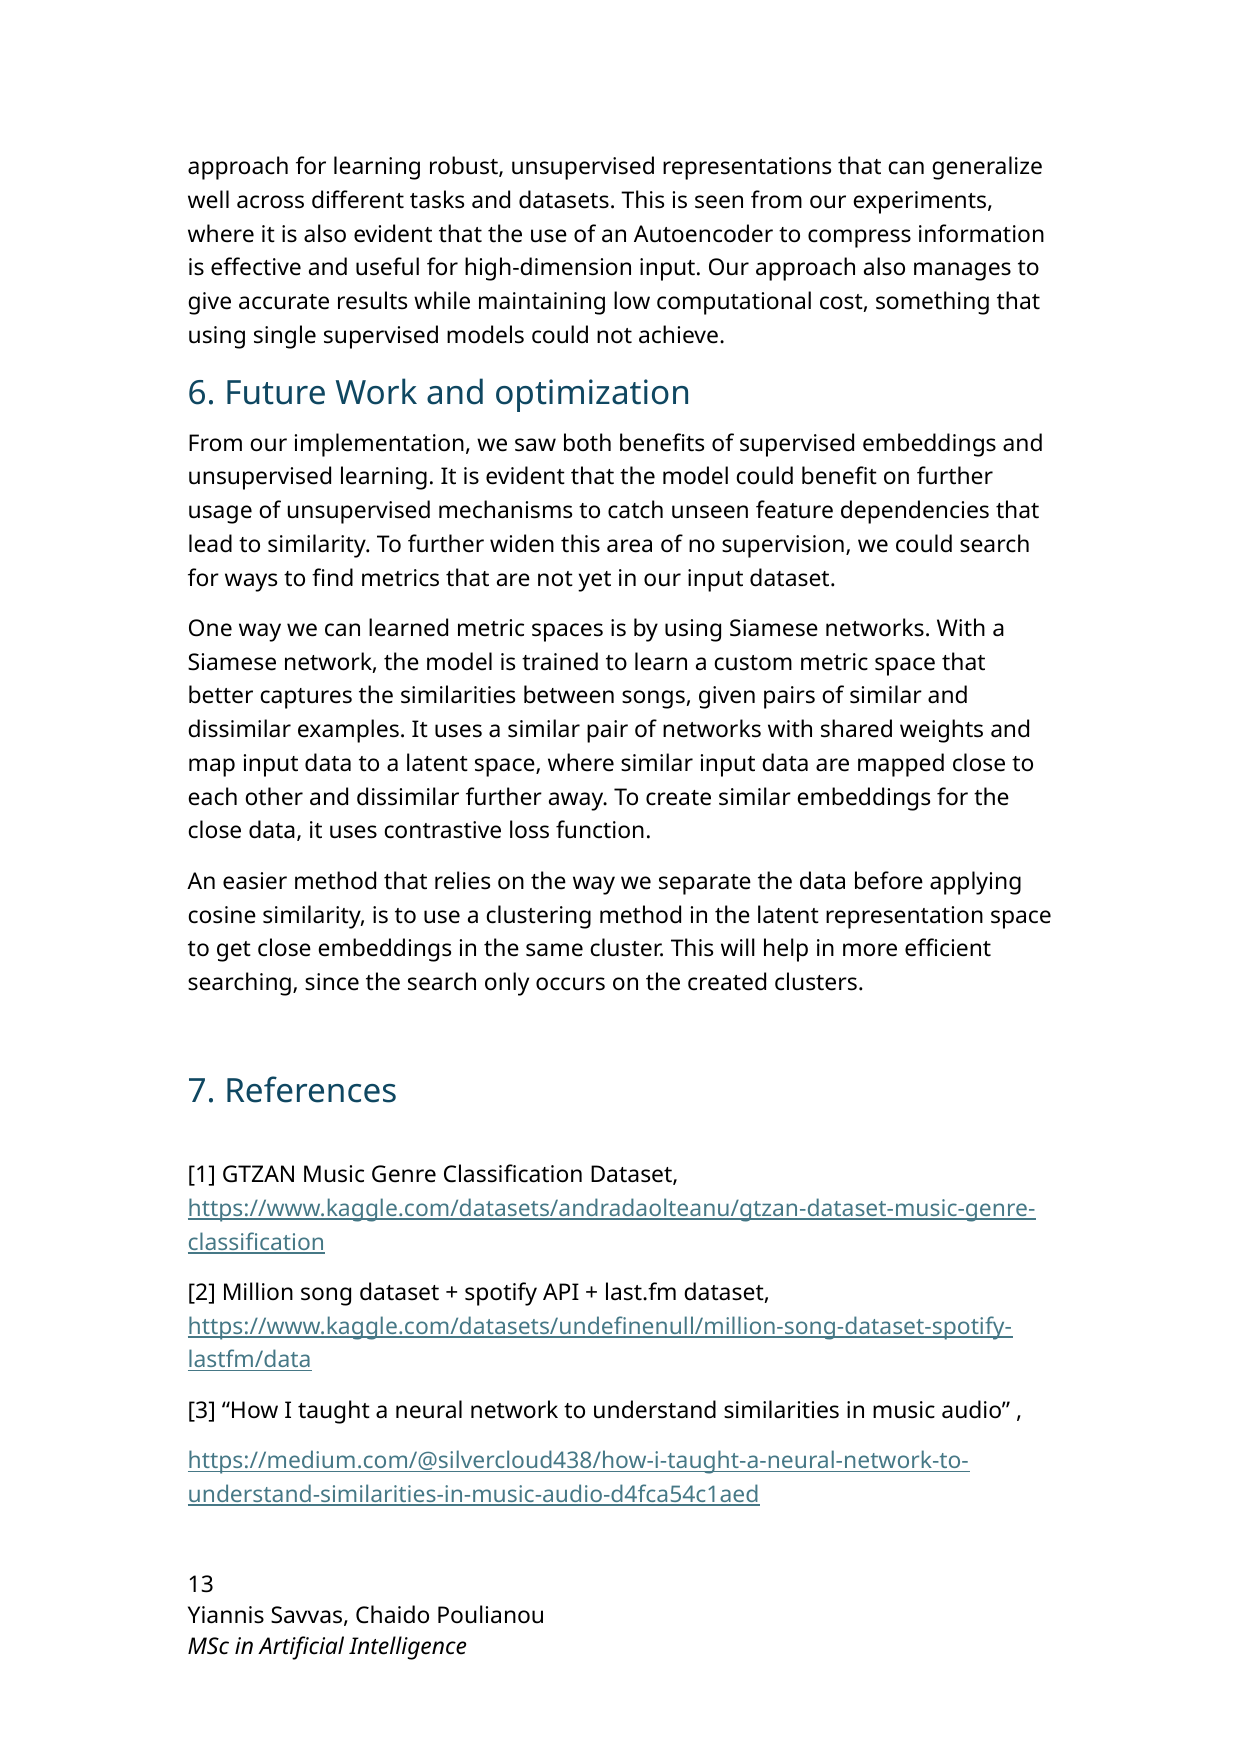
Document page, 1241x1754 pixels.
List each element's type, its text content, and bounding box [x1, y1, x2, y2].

text An easier method that relies on the way we separate the data before applying cosine similarity, is to use a clustering method in the latent representation space to get close embeddings in the same cluster. This will help in more efficient searching, since the search only occurs on the created clusters. [187, 865, 1053, 997]
subtitle 6. Future Work and optimization [187, 369, 1053, 414]
subtitle 7. References [187, 1067, 1053, 1112]
text One way we can learned metric spaces is by using Siamese networks. With a Siamese network, the model is trained to learn a custom metric space that better captures the similarities between songs, given pairs of similar and dissimilar examples. It uses a similar pair of networks with shared weights and map input data to a latent space, where similar input data are mapped close to each other and dissimilar further away. To create similar embeddings for the close data, it uses contrastive loss function. [187, 612, 1053, 846]
text [2] Million song dataset + spotify API + last.fm dataset, https://www.kaggle.com/datasets/undefinenull/million-song-dataset-spotify-lastfm/data [187, 1276, 1053, 1374]
text https://medium.com/@silvercloud438/how-i-taught-a-neural-network-to-understand-similarities-in-music-audio-d4fca54c1aed [187, 1444, 1053, 1509]
text From our implementation, we saw both benefits of supervised embeddings and unsupervised learning. It is evident that the model could benefit on further usage of unsupervised mechanisms to catch unseen feature dependencies that lead to similarity. To further widen this area of no supervision, we could search for ways to find metrics that are not yet in our input dataset. [187, 426, 1053, 593]
text [3] “How I taught a neural network to understand similarities in music audio” , [187, 1394, 1053, 1425]
text [1] GTZAN Music Genre Classification Dataset, https://www.kaggle.com/datasets/andradaolteanu/gtzan-dataset-music-genre-classification [187, 1124, 1053, 1257]
